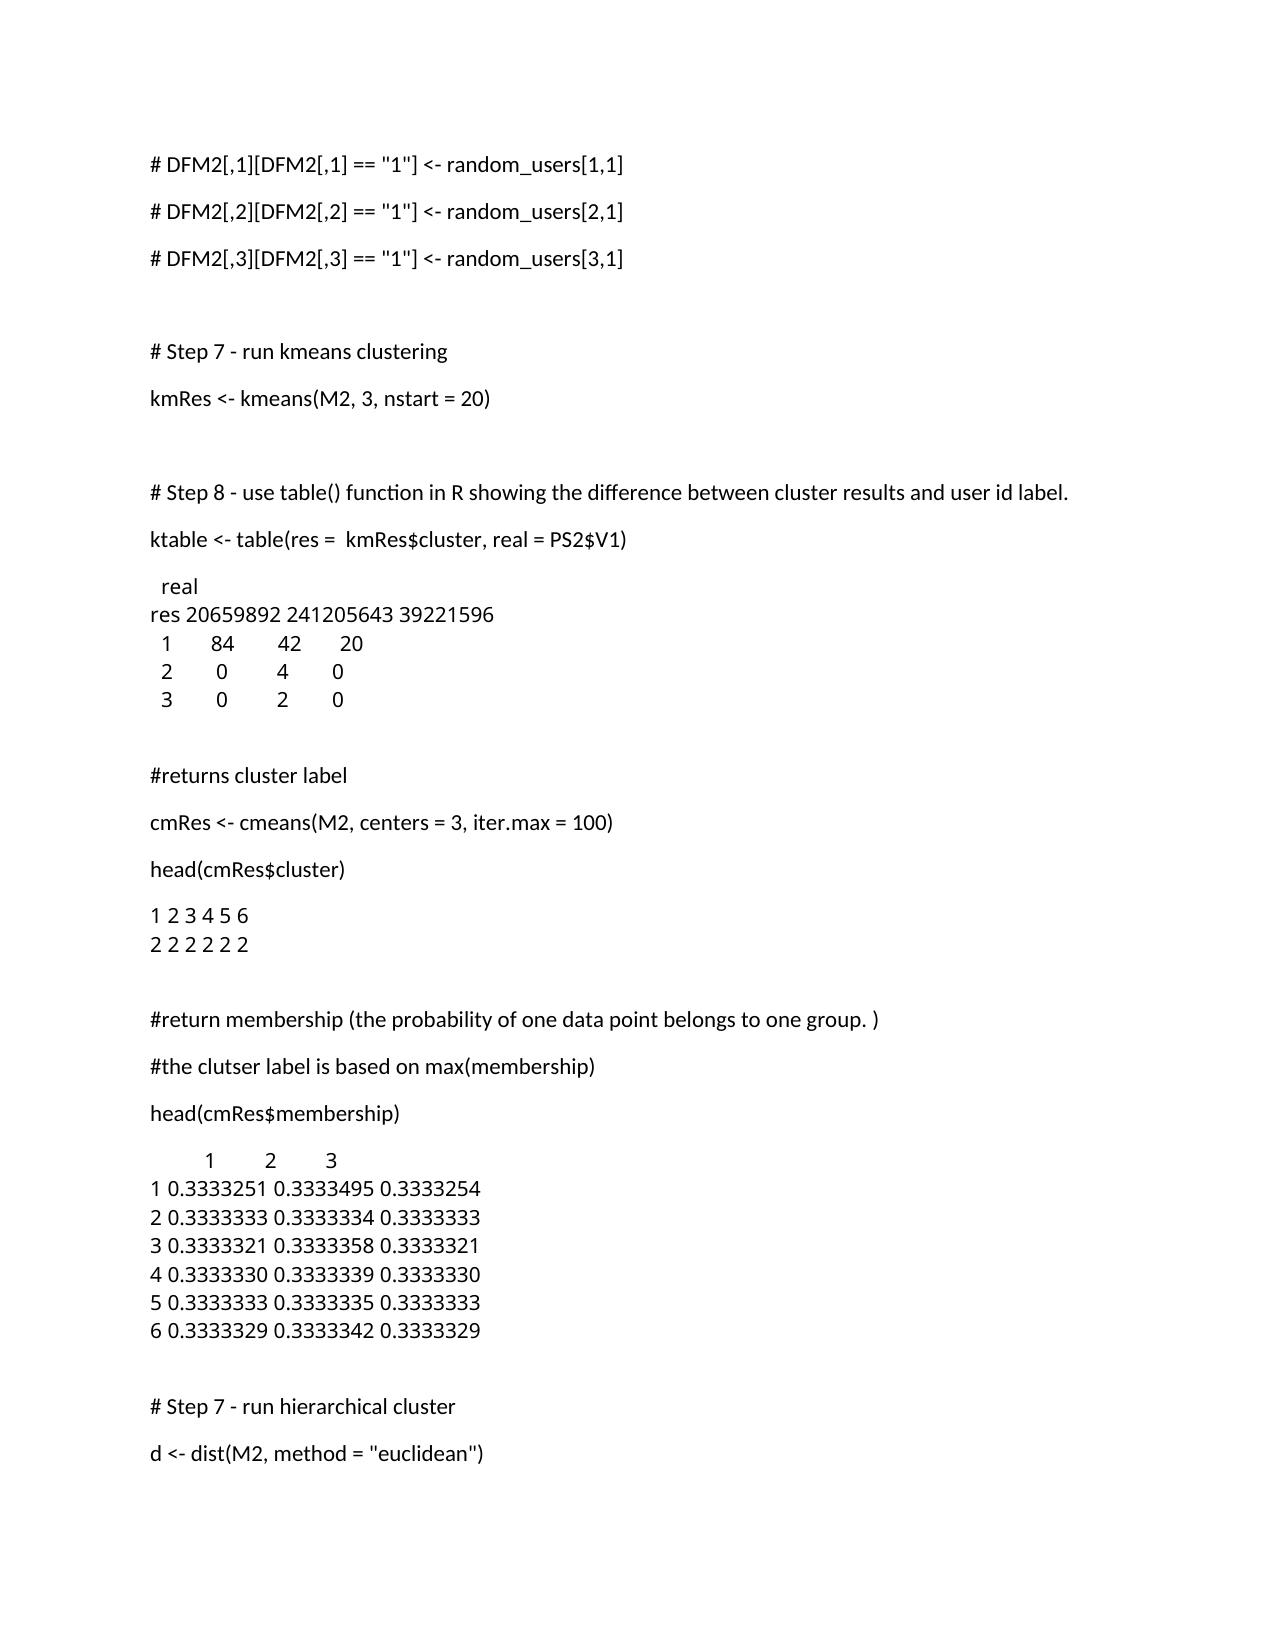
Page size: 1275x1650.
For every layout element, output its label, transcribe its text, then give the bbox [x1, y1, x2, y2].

text ktable <- table(res = kmRes$cluster, real = PS2$V1) [150, 525, 1125, 553]
text d <- dist(M2, method = "euclidean") [150, 1439, 1125, 1467]
text real [150, 572, 1125, 600]
text #the clutser label is based on max(membership) [150, 1052, 1125, 1080]
text 1 2 3 4 5 6 [150, 902, 1125, 930]
text #returns cluster label [150, 761, 1125, 789]
text 3 0.3333321 0.3333358 0.3333321 [150, 1231, 1125, 1260]
text cmRes <- cmeans(M2, centers = 3, iter.max = 100) [150, 808, 1125, 836]
text 2 0.3333333 0.3333334 0.3333333 [150, 1203, 1125, 1231]
text 6 0.3333329 0.3333342 0.3333329 [150, 1317, 1125, 1345]
text 3 0 2 0 [150, 686, 1125, 714]
text kmRes <- kmeans(M2, 3, nstart = 20) [150, 384, 1125, 412]
text 2 0 4 0 [150, 657, 1125, 686]
text head(cmRes$cluster) [150, 855, 1125, 883]
text 2 2 2 2 2 2 [150, 930, 1125, 958]
text 1 84 42 20 [150, 629, 1125, 657]
text # Step 8 - use table() function in R showing the difference between cluster results and user id label. [150, 478, 1125, 506]
text 1 2 3 [150, 1146, 1125, 1174]
text # Step 7 - run hierarchical cluster [150, 1392, 1125, 1420]
text # DFM2[,1][DFM2[,1] == "1"] <- random_users[1,1] [150, 150, 1125, 178]
text # DFM2[,3][DFM2[,3] == "1"] <- random_users[3,1] [150, 244, 1125, 272]
text res 20659892 241205643 39221596 [150, 600, 1125, 629]
text 5 0.3333333 0.3333335 0.3333333 [150, 1288, 1125, 1317]
text #return membership (the probability of one data point belongs to one group. ) [150, 1005, 1125, 1033]
text head(cmRes$membership) [150, 1099, 1125, 1127]
text # Step 7 - run kmeans clustering [150, 337, 1125, 366]
text 1 0.3333251 0.3333495 0.3333254 [150, 1174, 1125, 1203]
text 4 0.3333330 0.3333339 0.3333330 [150, 1260, 1125, 1288]
text # DFM2[,2][DFM2[,2] == "1"] <- random_users[2,1] [150, 197, 1125, 225]
